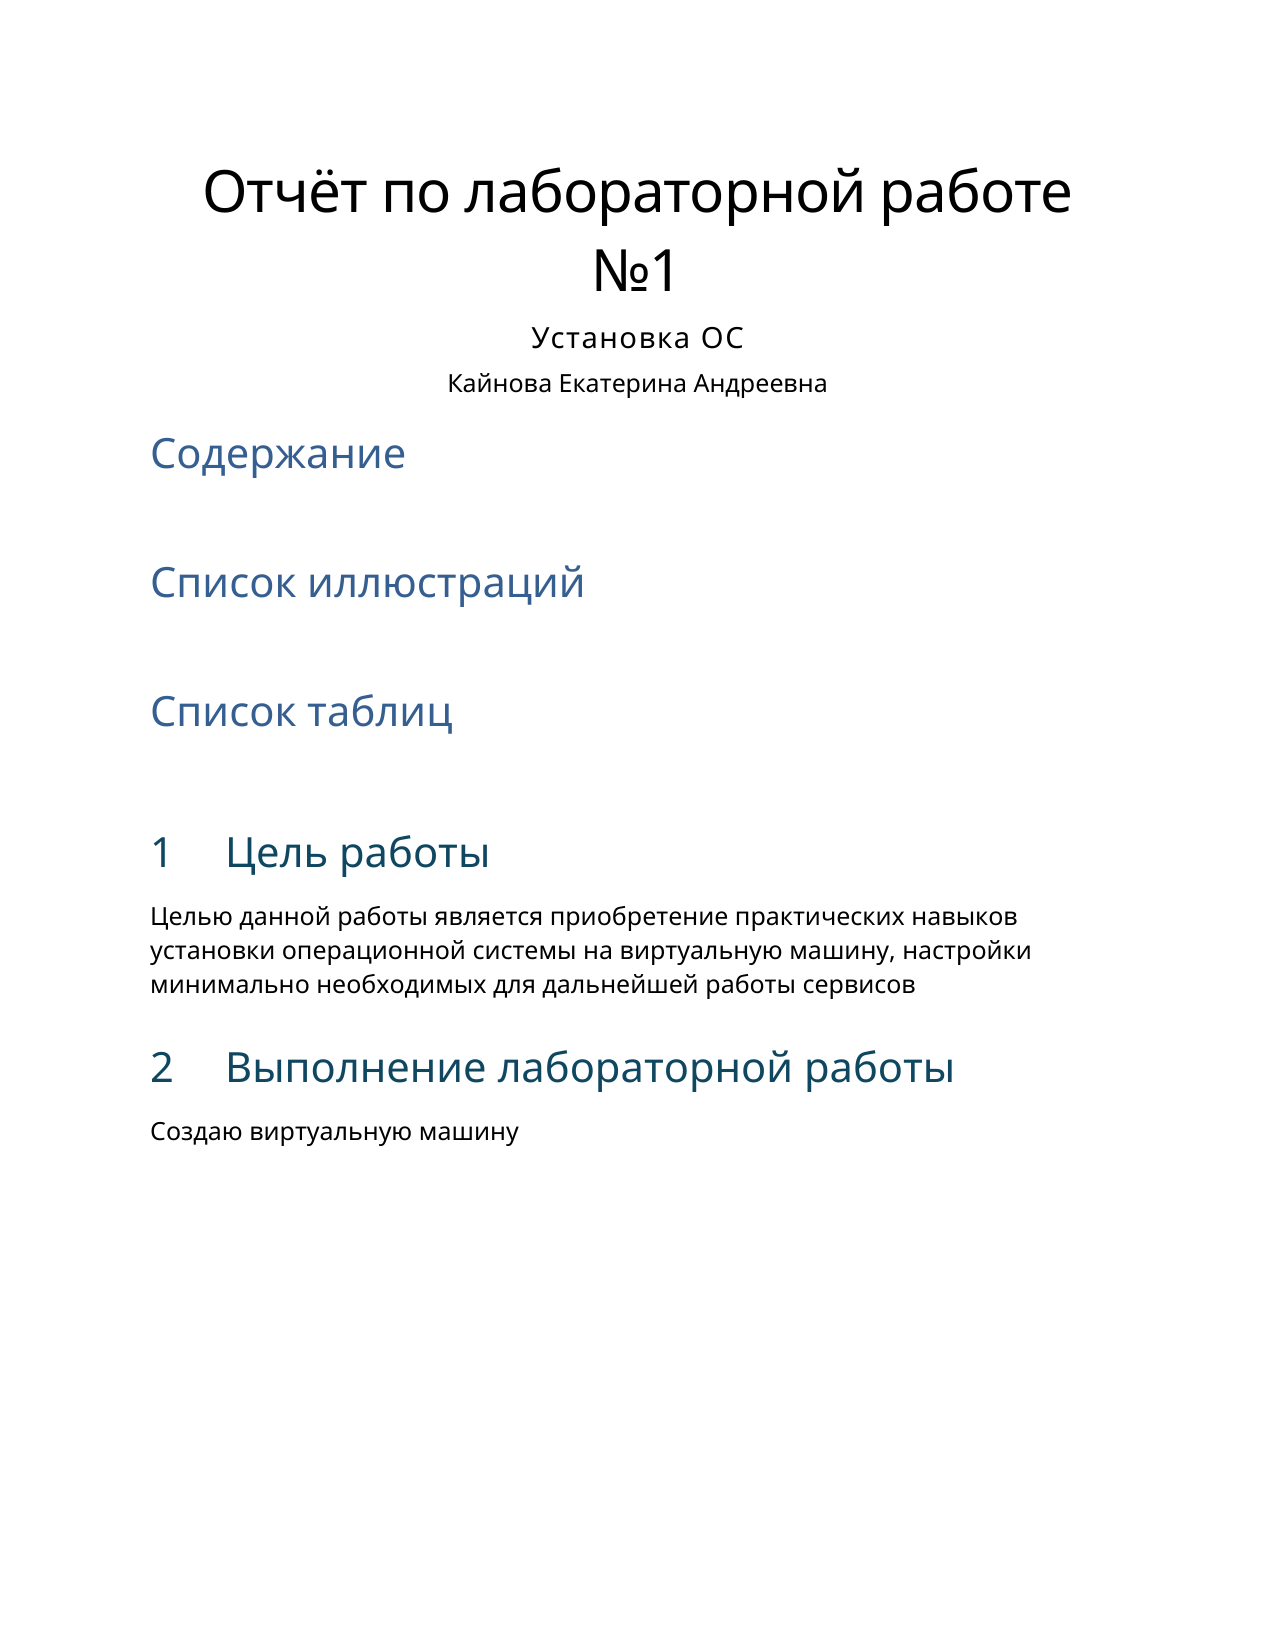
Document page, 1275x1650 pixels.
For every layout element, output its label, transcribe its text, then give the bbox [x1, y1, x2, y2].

text Кайнова Екатерина Андреевна [150, 365, 1125, 399]
text Создаю виртуальную машину [150, 1113, 1125, 1148]
subtitle Установка ОС [150, 317, 1125, 357]
subtitle 1 Цель работы [150, 823, 1125, 879]
title Отчёт по лабораторной работе №1 [150, 150, 1125, 309]
subtitle 2 Выполнение лабораторной работы [150, 1038, 1125, 1095]
text Целью данной работы является приобретение практических навыков установки операционной системы на виртуальную машину, настройки минимально необходимых для дальнейшей работы сервисов [150, 898, 1125, 1001]
